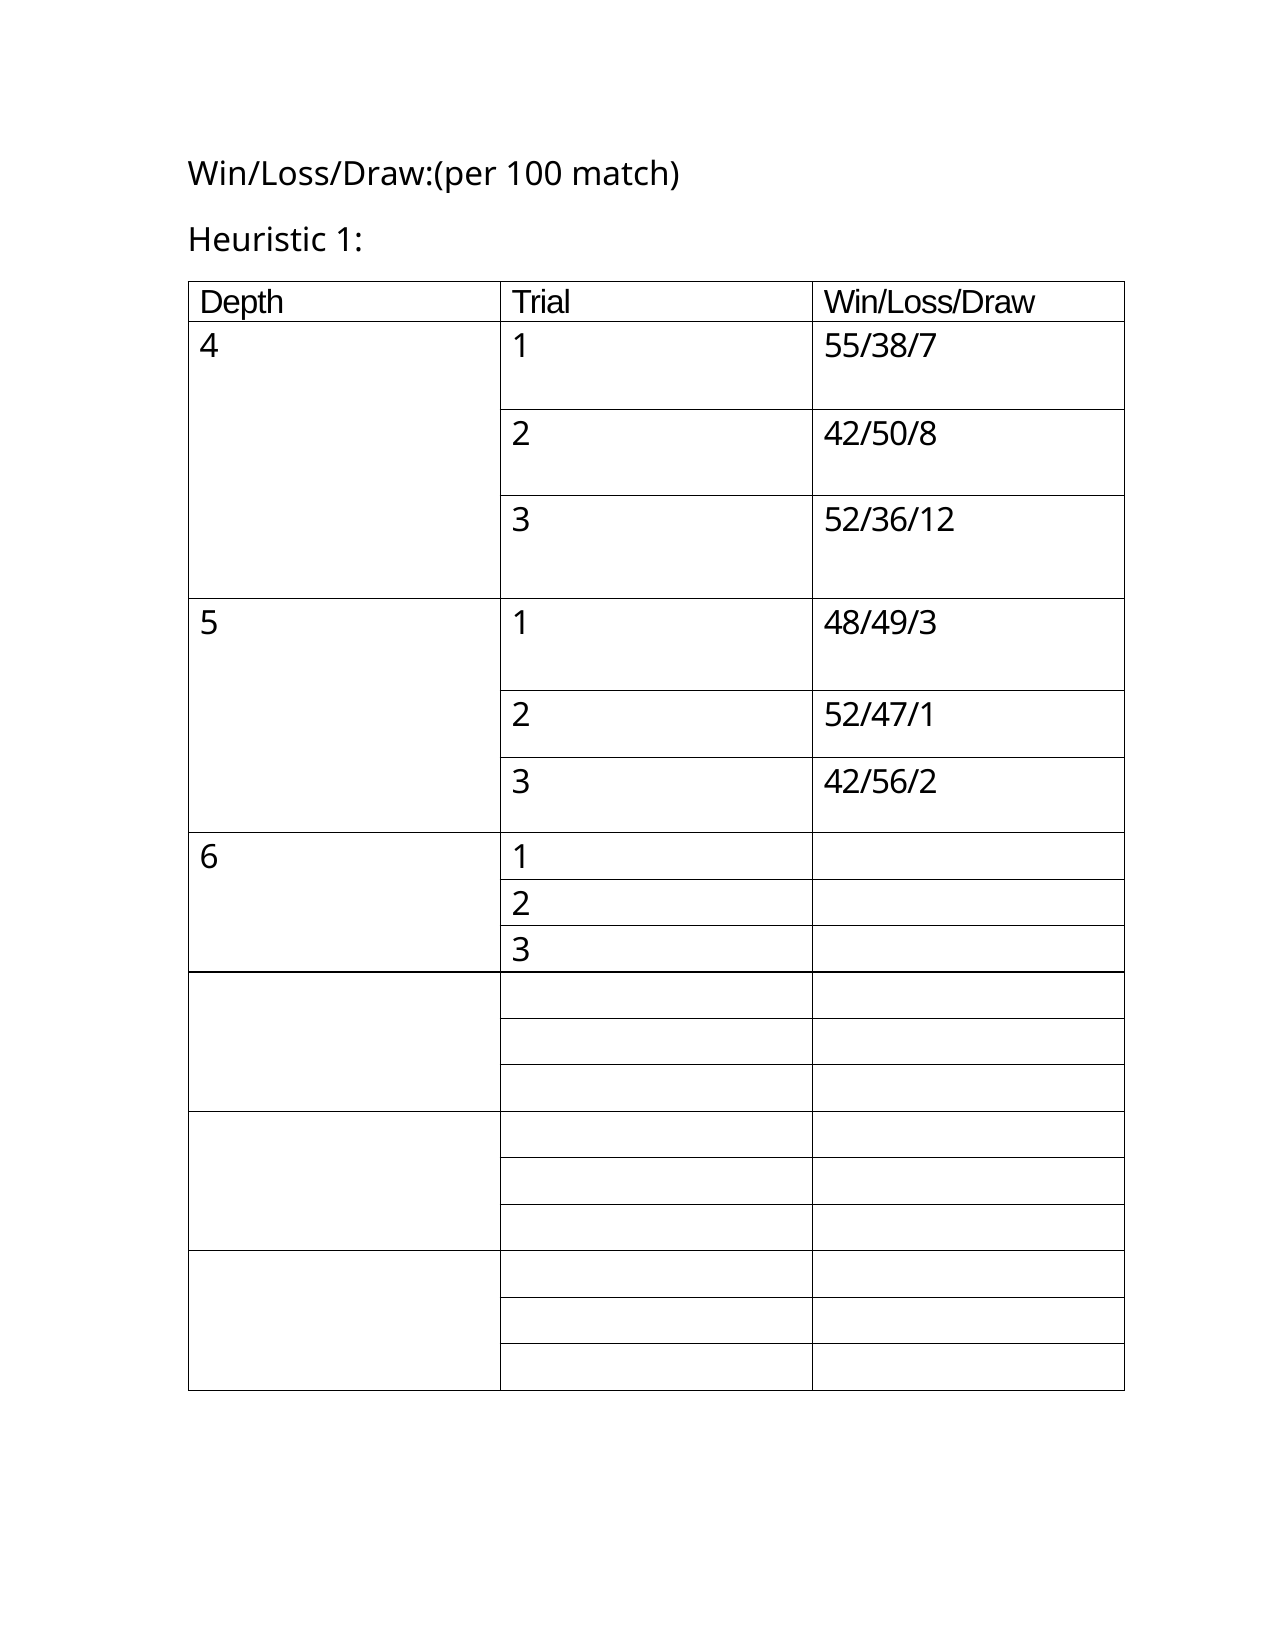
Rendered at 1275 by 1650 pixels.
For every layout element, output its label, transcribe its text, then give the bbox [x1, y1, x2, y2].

table_cell 3 [501, 926, 812, 971]
table_cell [501, 1251, 812, 1297]
table_cell [813, 1344, 1124, 1389]
table_cell [813, 973, 1124, 1018]
table_cell [501, 1205, 812, 1250]
table_cell 5 [189, 599, 500, 832]
table_cell [813, 926, 1124, 971]
table_cell [813, 1298, 1124, 1343]
table_cell [813, 1158, 1124, 1204]
table_header Win/Loss/Draw [813, 282, 1124, 321]
table_cell [813, 1019, 1124, 1064]
table_cell [813, 1251, 1124, 1297]
text Win/Loss/Draw:(per 100 match) [187, 150, 1125, 195]
table_cell 2 [501, 880, 812, 925]
table_cell [813, 833, 1124, 878]
table_cell 1 [501, 599, 812, 690]
table_cell [813, 1112, 1124, 1157]
table_cell 52/36/12 [813, 496, 1124, 598]
table_cell [189, 1251, 500, 1389]
table_cell [813, 1065, 1124, 1111]
table_cell [501, 1019, 812, 1064]
table_cell [501, 1112, 812, 1157]
text Heuristic 1: [187, 216, 1125, 261]
table_cell 48/49/3 [813, 599, 1124, 690]
table_cell 2 [501, 410, 812, 495]
table_cell 3 [501, 758, 812, 832]
table_cell 4 [189, 322, 500, 598]
table_cell [189, 973, 500, 1111]
table_cell 1 [501, 833, 812, 878]
table_cell 42/50/8 [813, 410, 1124, 495]
table_cell [813, 880, 1124, 925]
table_header Depth [189, 282, 500, 321]
table_cell 1 [501, 322, 812, 409]
table_cell 55/38/7 [813, 322, 1124, 409]
table_cell [501, 1065, 812, 1111]
table_cell 52/47/1 [813, 691, 1124, 757]
table_cell [501, 1158, 812, 1204]
table_cell [501, 1344, 812, 1389]
table_cell 42/56/2 [813, 758, 1124, 832]
table_cell [501, 1298, 812, 1343]
table_cell [501, 973, 812, 1018]
table_cell 2 [501, 691, 812, 757]
table_cell 3 [501, 496, 812, 598]
table_header Trial [501, 282, 812, 321]
table_cell [813, 1205, 1124, 1250]
table_cell 6 [189, 833, 500, 971]
table_cell [189, 1112, 500, 1250]
